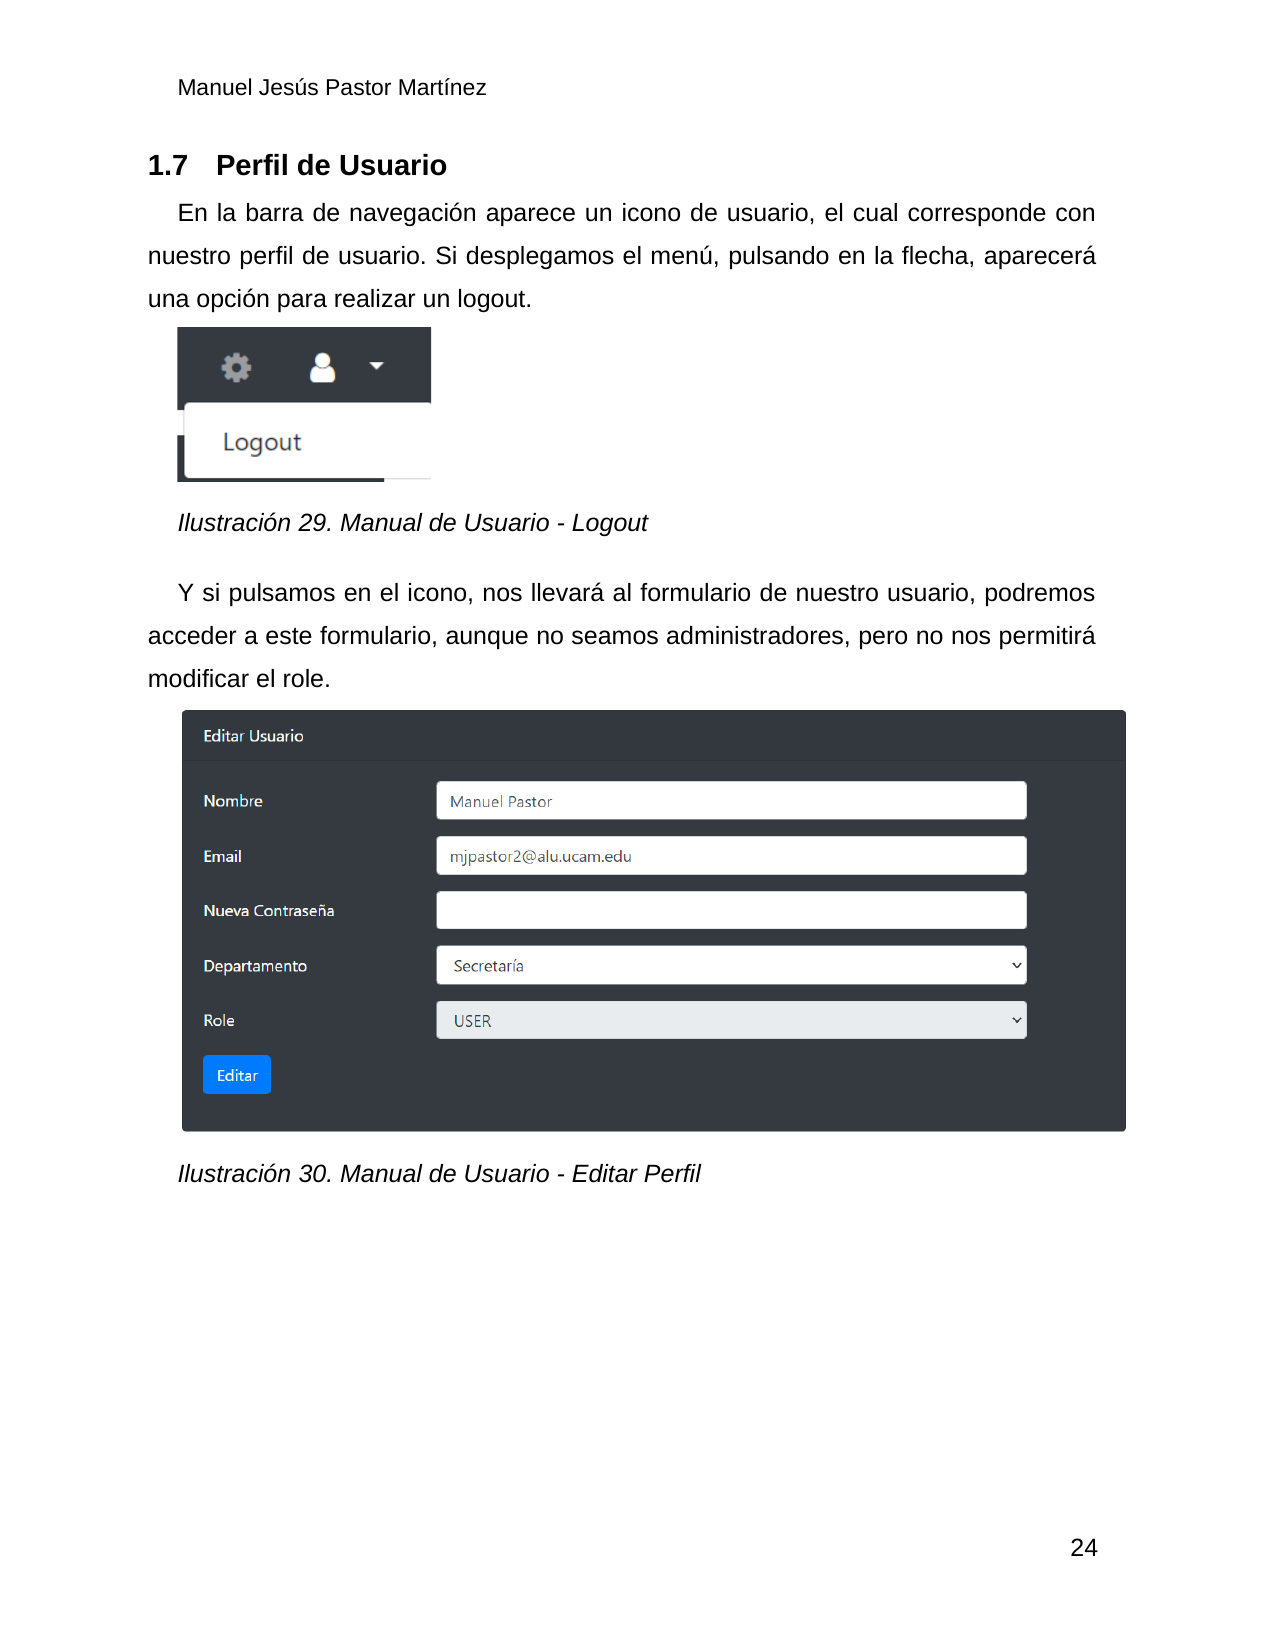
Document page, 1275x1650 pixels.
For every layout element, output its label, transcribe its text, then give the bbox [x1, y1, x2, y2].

text Y si pulsamos en el icono, nos llevará al formulario de nuestro usuario, podremos acceder a este formulario, aunque no seamos administradores, pero no nos permitirá modificar el role. [148, 578, 1098, 693]
picture [177, 707, 1128, 1132]
subtitle Perfil de Usuario [148, 148, 1098, 181]
text En la barra de navegación aparece un icono de usuario, el cual corresponde con nuestro perfil de usuario. Si desplegamos el menú, pulsando en la flecha, aparecerá una opción para realizar un logout. [148, 198, 1098, 313]
picture [177, 327, 432, 482]
